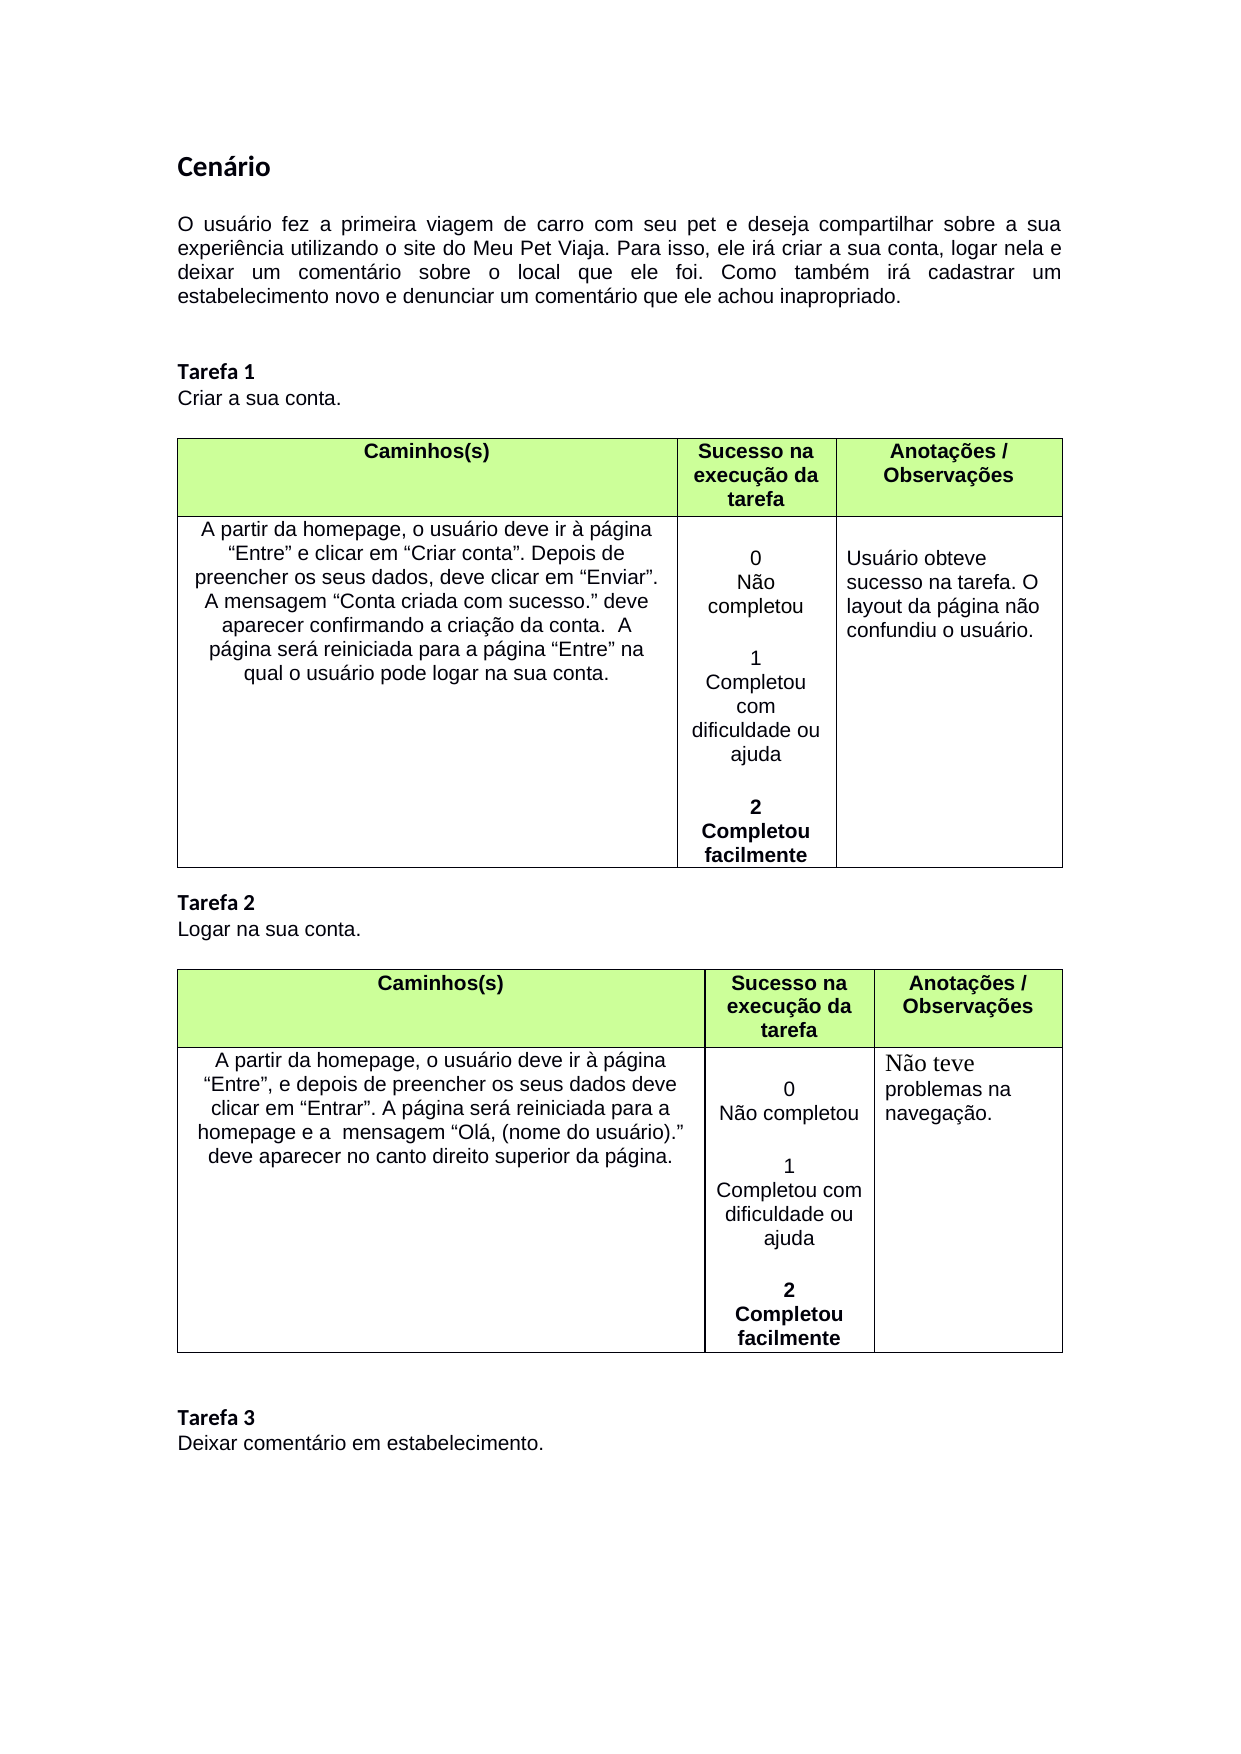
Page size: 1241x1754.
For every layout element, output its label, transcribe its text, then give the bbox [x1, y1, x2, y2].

table_header Anotações / Observações [875, 970, 1062, 1047]
table_header Sucesso na execução da tarefa [678, 439, 836, 516]
table_header Caminhos(s) [178, 970, 704, 1047]
text Tarefa 3 [177, 1403, 1063, 1431]
table_cell A partir da homepage, o usuário deve ir à página “Entre” e clicar em “Criar conta”. Depois de preencher os seus dados, deve clicar em “Enviar”. A mensagem “Conta criada com sucesso.” deve aparecer confirmando a criação da conta. A página será reiniciada para a página “Entre” na qual o usuário pode logar na sua conta. [178, 517, 677, 867]
text Logar na sua conta. [177, 917, 1063, 941]
text Cenário [177, 148, 1063, 183]
text Criar a sua conta. [177, 385, 1063, 409]
text O usuário fez a primeira viagem de carro com seu pet e deseja compartilhar sobre a sua experiência utilizando o site do Meu Pet Viaja. Para isso, ele irá criar a sua conta, logar nela e deixar um comentário sobre o local que ele foi. Como também irá cadastrar um estabelecimento novo e denunciar um comentário que ele achou inapropriado. [177, 212, 1063, 308]
table_header Caminhos(s) [178, 439, 677, 516]
table_cell A partir da homepage, o usuário deve ir à página “Entre”, e depois de preencher os seus dados deve clicar em “Entrar”. A página será reiniciada para a homepage e a mensagem “Olá, (nome do usuário).” deve aparecer no canto direito superior da página. [178, 1048, 704, 1352]
text Tarefa 1 [177, 357, 1063, 385]
text Deixar comentário em estabelecimento. [177, 1431, 1063, 1455]
table_cell 0 Não completou 1 Completou com dificuldade ou ajuda 2 Completou facilmente [678, 517, 836, 867]
table_header Anotações / Observações [837, 439, 1062, 516]
table_cell 0 Não completou 1 Completou com dificuldade ou ajuda 2 Completou facilmente [706, 1048, 874, 1352]
table_cell Usuário obteve sucesso na tarefa. O layout da página não confundiu o usuário. [837, 517, 1062, 867]
text Tarefa 2 [177, 888, 1063, 917]
table_cell Não teve problemas na navegação. [875, 1048, 1062, 1352]
table_header Sucesso na execução da tarefa [706, 970, 874, 1047]
